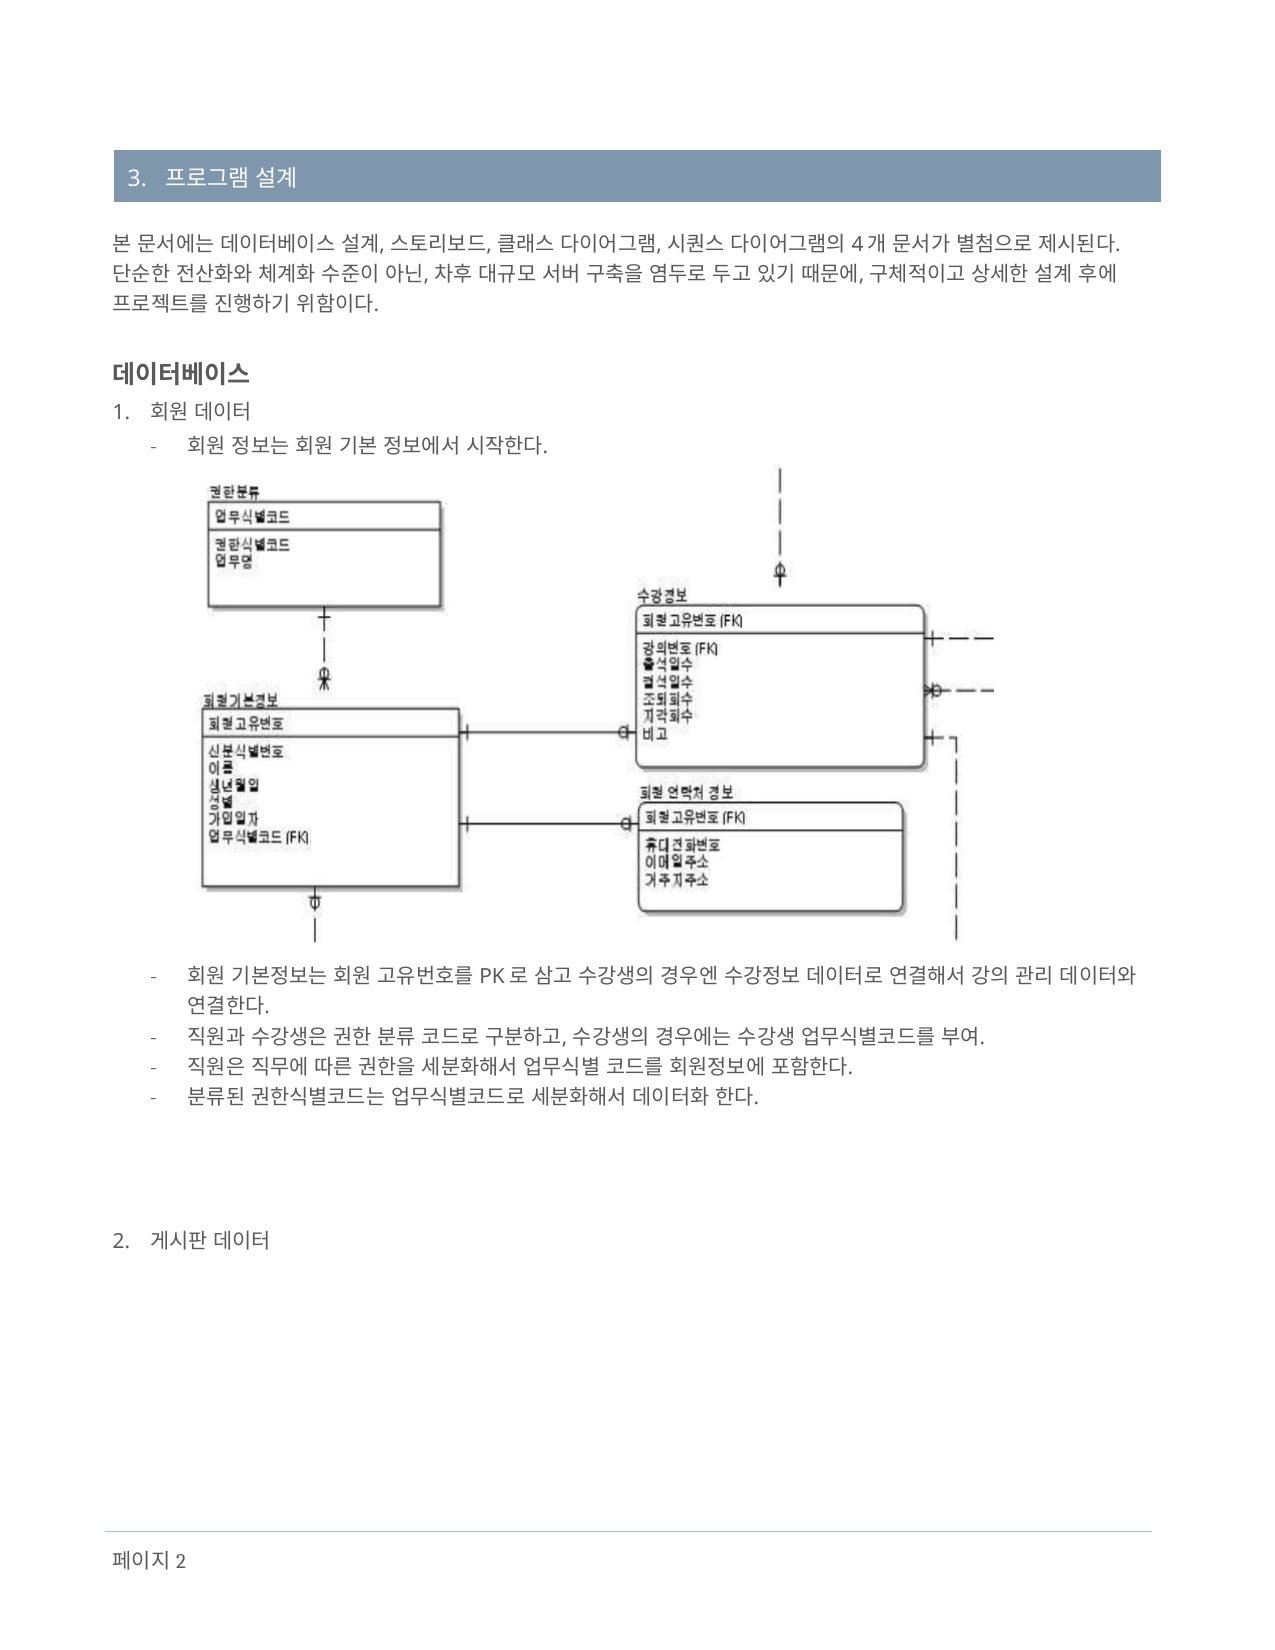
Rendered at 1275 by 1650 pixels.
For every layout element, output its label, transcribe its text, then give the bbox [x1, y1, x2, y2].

text 본 문서에는 데이터베이스 설계, 스토리보드, 클래스 다이어그램, 시퀀스 다이어그램의 4개 문서가 별첨으로 제시된다. 단순한 전산화와 체계화 수준이 아닌, 차후 대규모 서버 구축을 염두로 두고 있기 때문에, 구체적이고 상세한 설계 후에 프로젝트를 진행하기 위함이다. [112, 227, 1162, 318]
picture [112, 464, 994, 943]
list 직원과 수강생은 권한 분류 코드로 구분하고, 수강생의 경우에는 수강생 업무식별코드를 부여. [150, 1020, 1162, 1050]
list 직원은 직무에 따른 권한을 세분화해서 업무식별 코드를 회원정보에 포함한다. [150, 1050, 1162, 1081]
list 회원 기본정보는 회원 고유번호를 PK로 삼고 수강생의 경우엔 수강정보 데이터로 연결해서 강의 관리 데이터와 연결한다. [150, 959, 1162, 1020]
list 분류된 권한식별코드는 업무식별코드로 세분화해서 데이터화 한다. [150, 1081, 1162, 1111]
list 게시판 데이터 [112, 1224, 1162, 1255]
subtitle 프로그램 설계 [115, 151, 1160, 201]
text 데이터베이스 [112, 355, 1162, 391]
list 회원 정보는 회원 기본 정보에서 시작한다. [150, 430, 1162, 460]
list 회원 데이터 [112, 395, 1162, 426]
